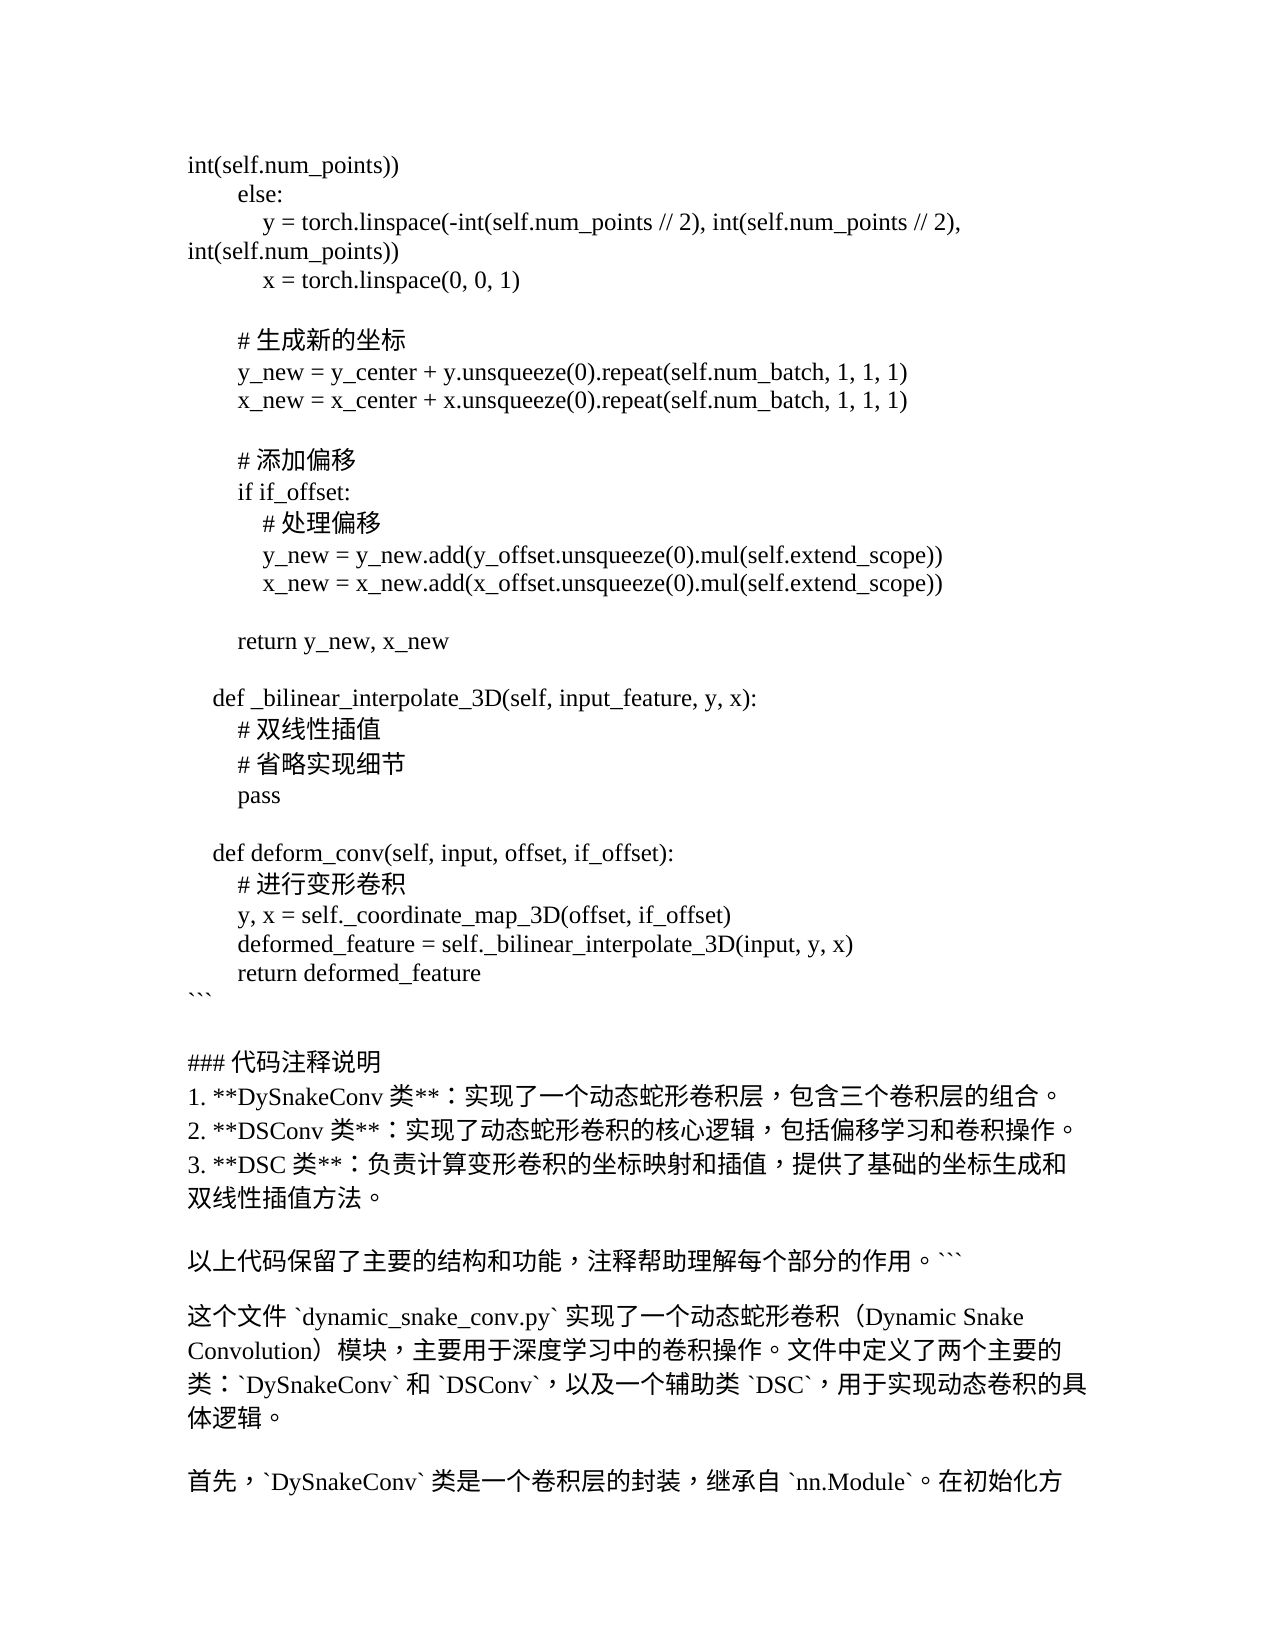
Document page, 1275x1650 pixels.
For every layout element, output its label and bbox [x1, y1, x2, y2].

text [187, 150, 1087, 1277]
text [187, 1298, 1087, 1497]
